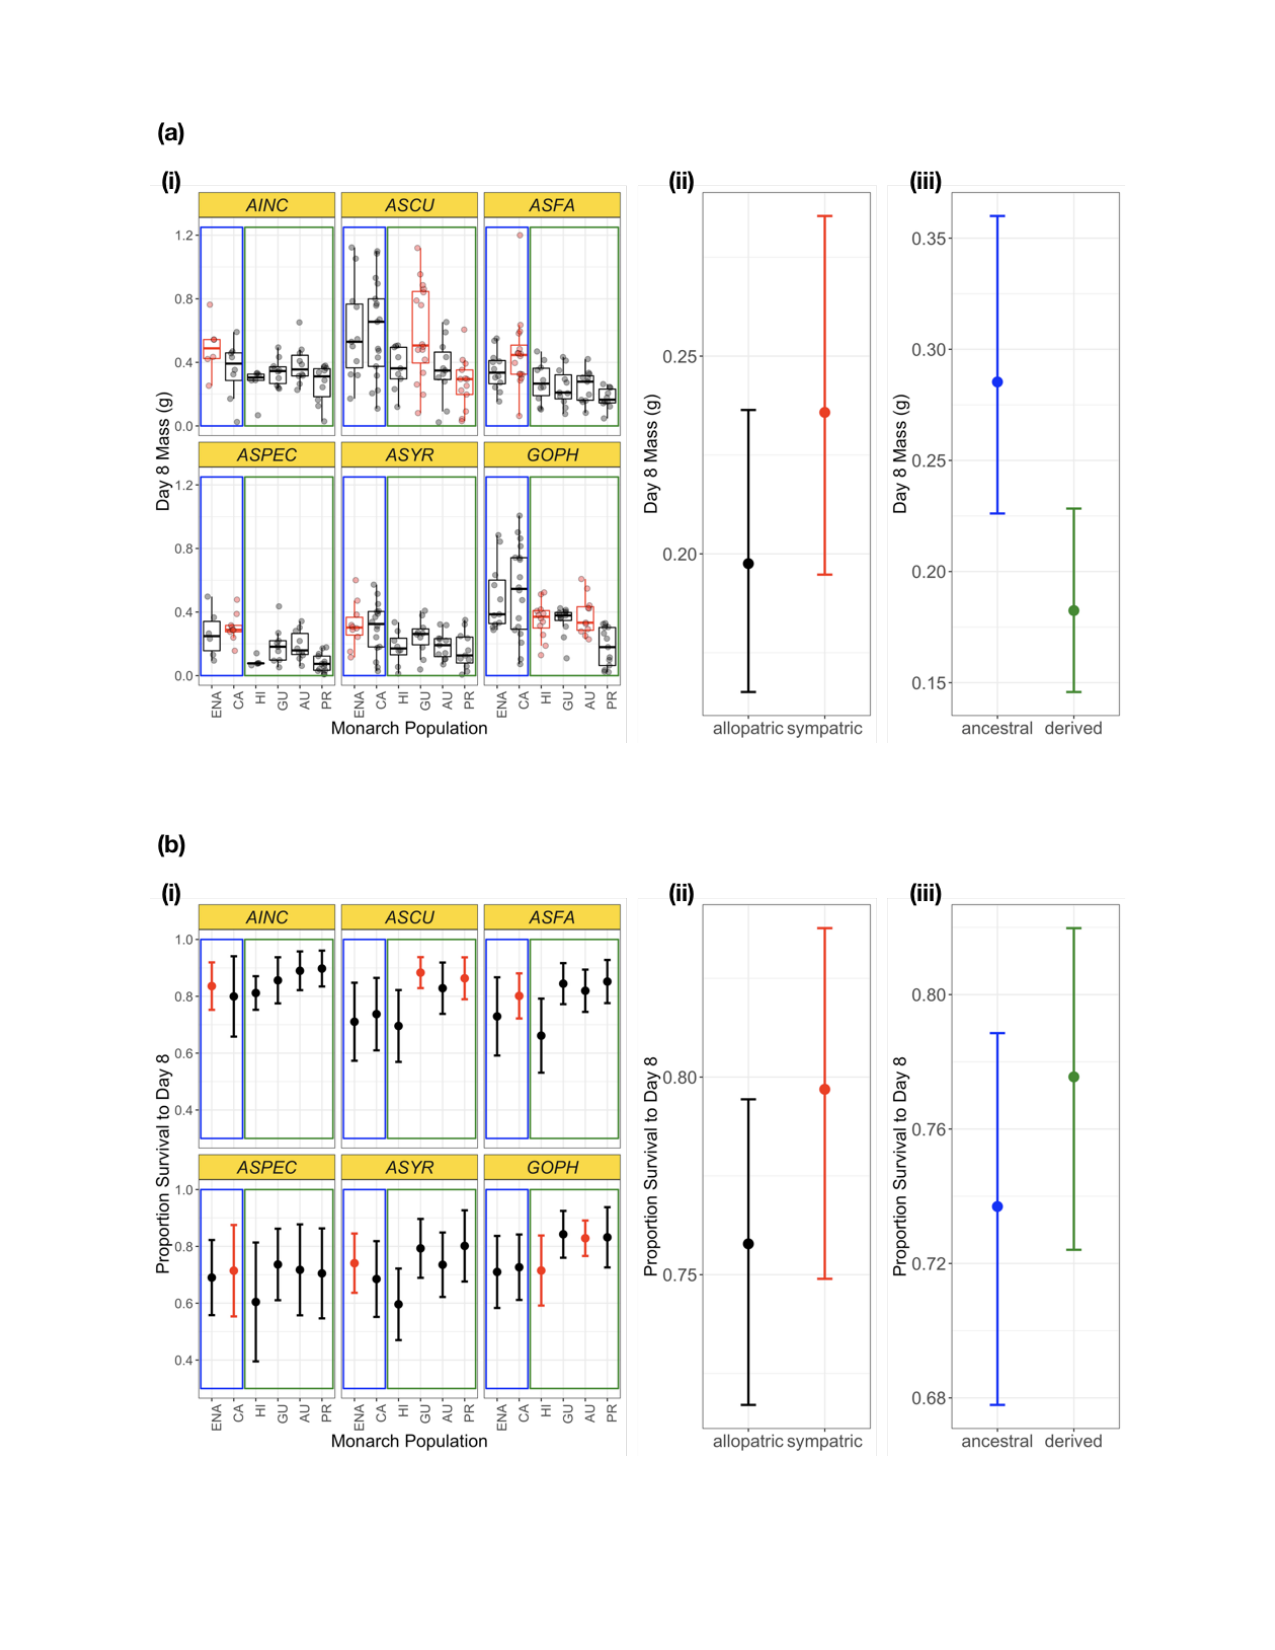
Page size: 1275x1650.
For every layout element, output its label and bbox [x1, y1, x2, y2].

picture [150, 112, 1125, 743]
picture [150, 825, 1125, 1456]
